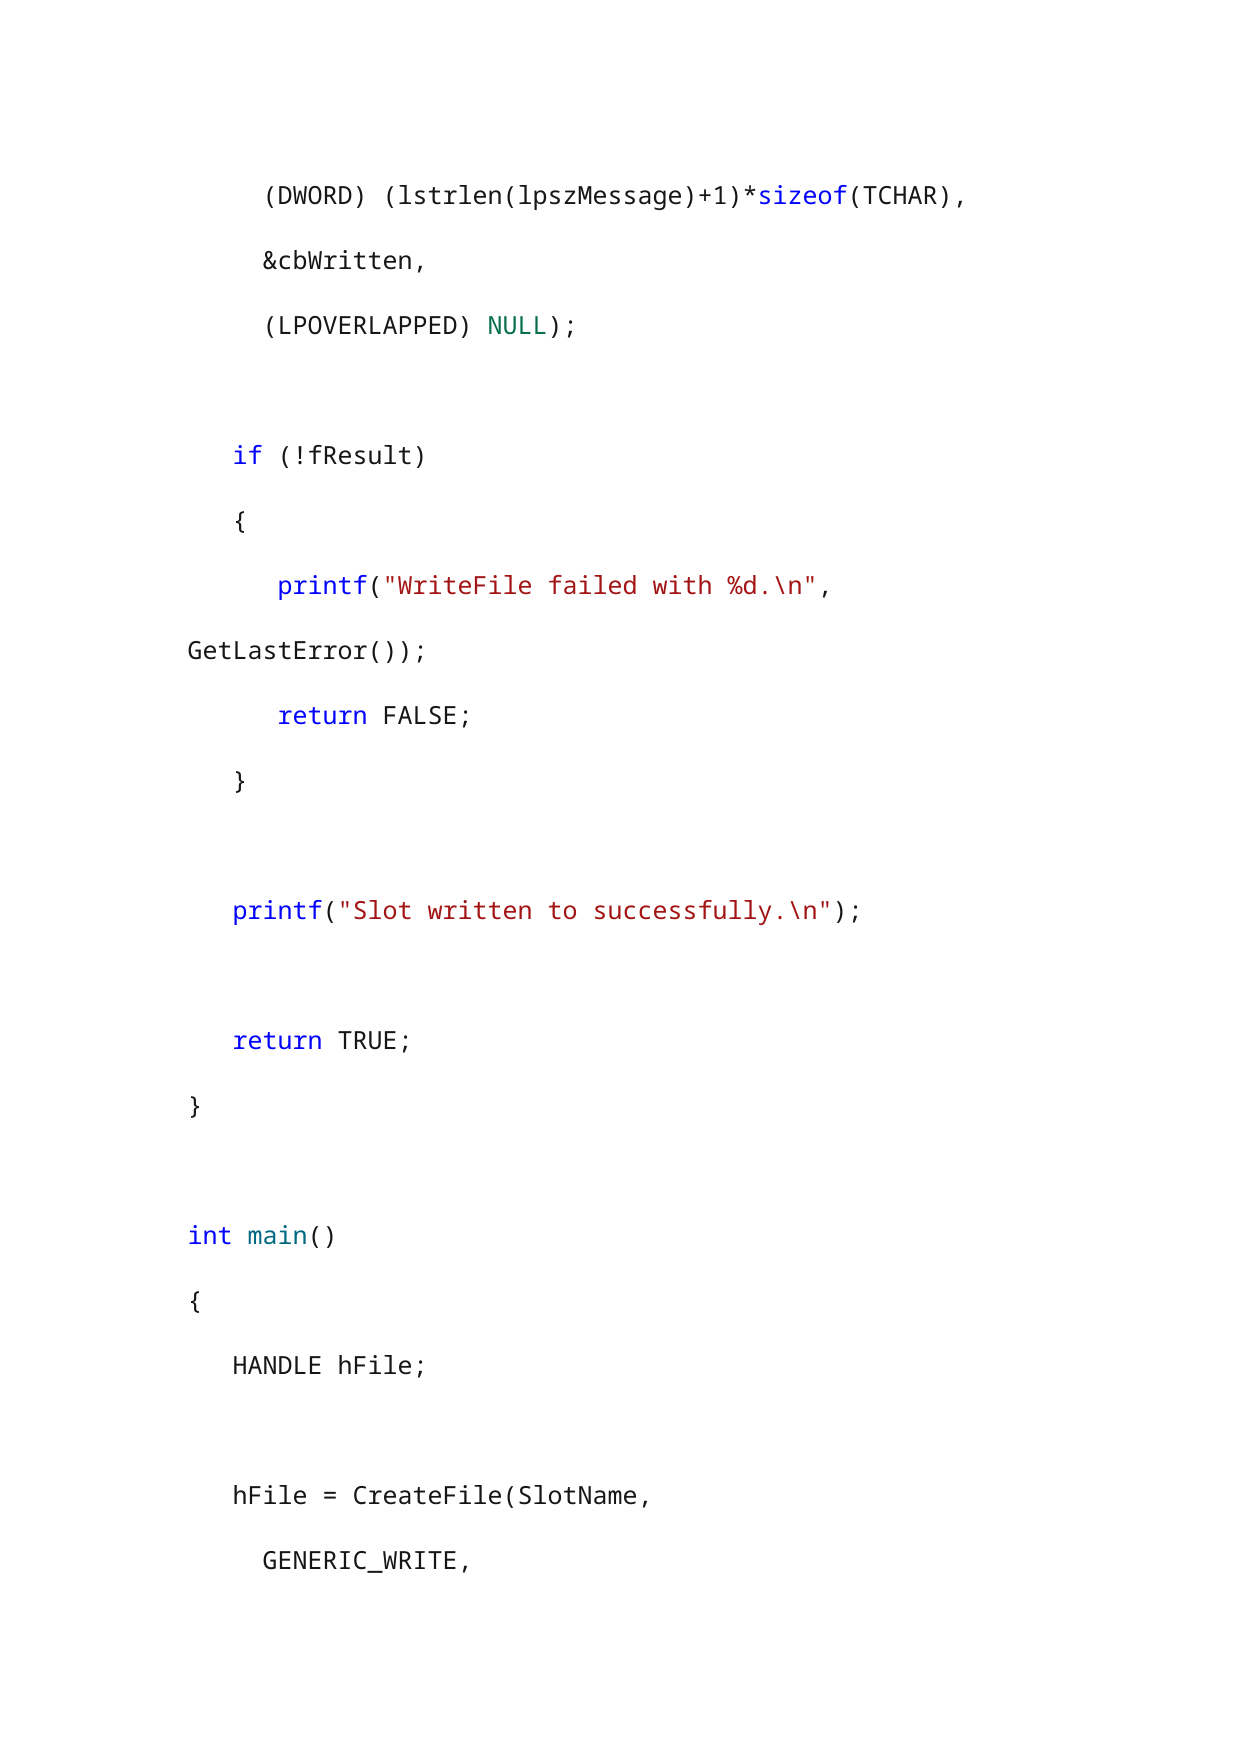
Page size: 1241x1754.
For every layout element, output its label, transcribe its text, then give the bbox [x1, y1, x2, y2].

text (LPOVERLAPPED) NULL); [187, 292, 1053, 357]
text if (!fResult) [187, 422, 1053, 487]
text printf("Slot written to successfully.\n"); [187, 877, 1053, 942]
text } [187, 747, 1053, 812]
text { [187, 1267, 1053, 1332]
text GENERIC_WRITE, [187, 1527, 1053, 1592]
text int main() [187, 1202, 1053, 1267]
text HANDLE hFile; [187, 1332, 1053, 1397]
text (DWORD) (lstrlen(lpszMessage)+1)*sizeof(TCHAR), [187, 162, 1053, 227]
text printf("WriteFile failed with %d.\n", GetLastError()); [187, 552, 1053, 682]
text } [187, 1072, 1053, 1137]
text &cbWritten, [187, 227, 1053, 292]
text { [187, 487, 1053, 552]
text return FALSE; [187, 682, 1053, 747]
text return TRUE; [187, 1007, 1053, 1072]
text hFile = CreateFile(SlotName, [187, 1462, 1053, 1527]
